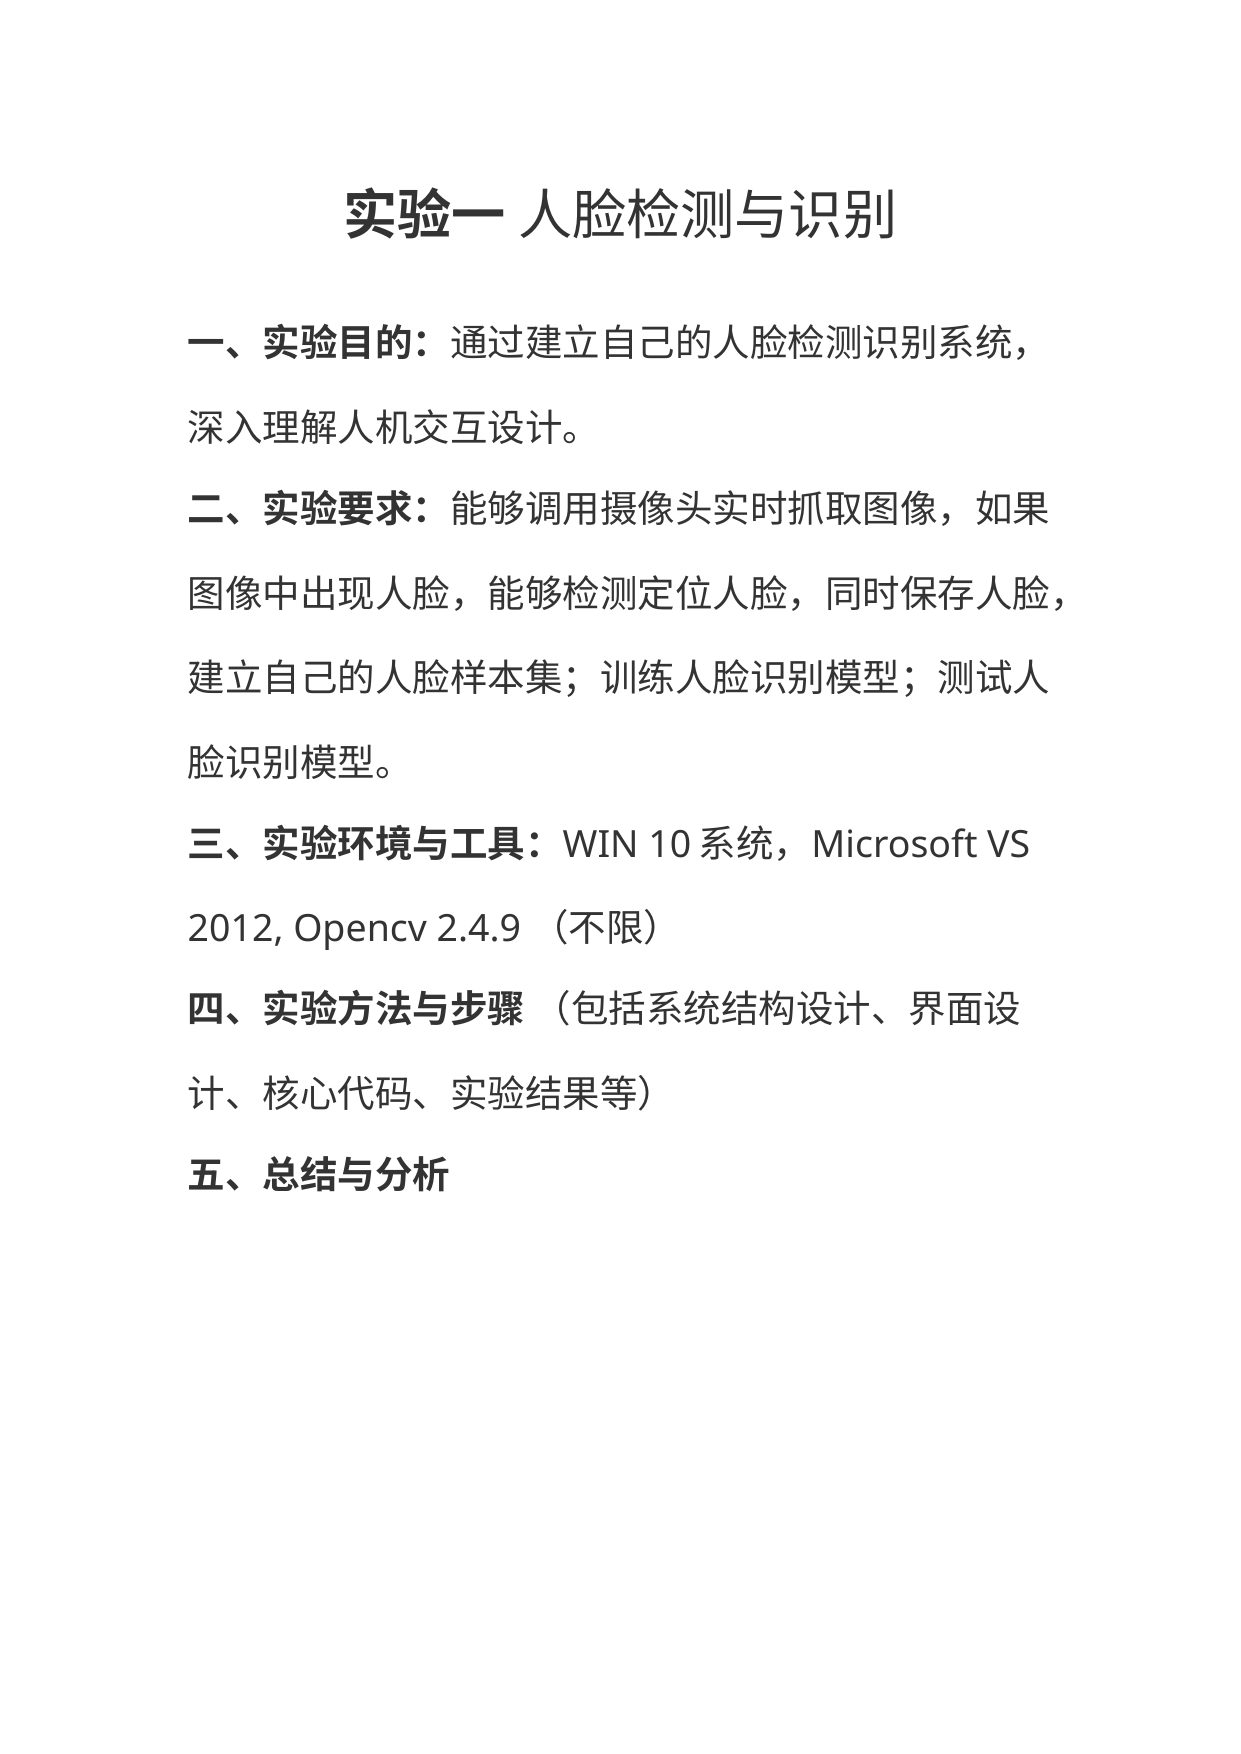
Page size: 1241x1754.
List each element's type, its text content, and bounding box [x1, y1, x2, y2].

text 一、实验目的：通过建立自己的人脸检测识别系统，深入理解人机交互设计。 [187, 308, 1053, 457]
text 四、实验方法与步骤 （包括系统结构设计、界面设计、核心代码、实验结果等） [187, 974, 1053, 1123]
text 三、实验环境与工具：WIN 10系统，Microsoft VS 2012, Opencv 2.4.9 （不限） [187, 808, 1053, 958]
text 实验一 人脸检测与识别 [187, 162, 1053, 259]
text 二、实验要求：能够调用摄像头实时抓取图像，如果图像中出现人脸，能够检测定位人脸，同时保存人脸，建立自己的人脸样本集；训练人脸识别模型；测试人脸识别模型。 [187, 474, 1053, 792]
text 五、总结与分析 [187, 1140, 1053, 1205]
